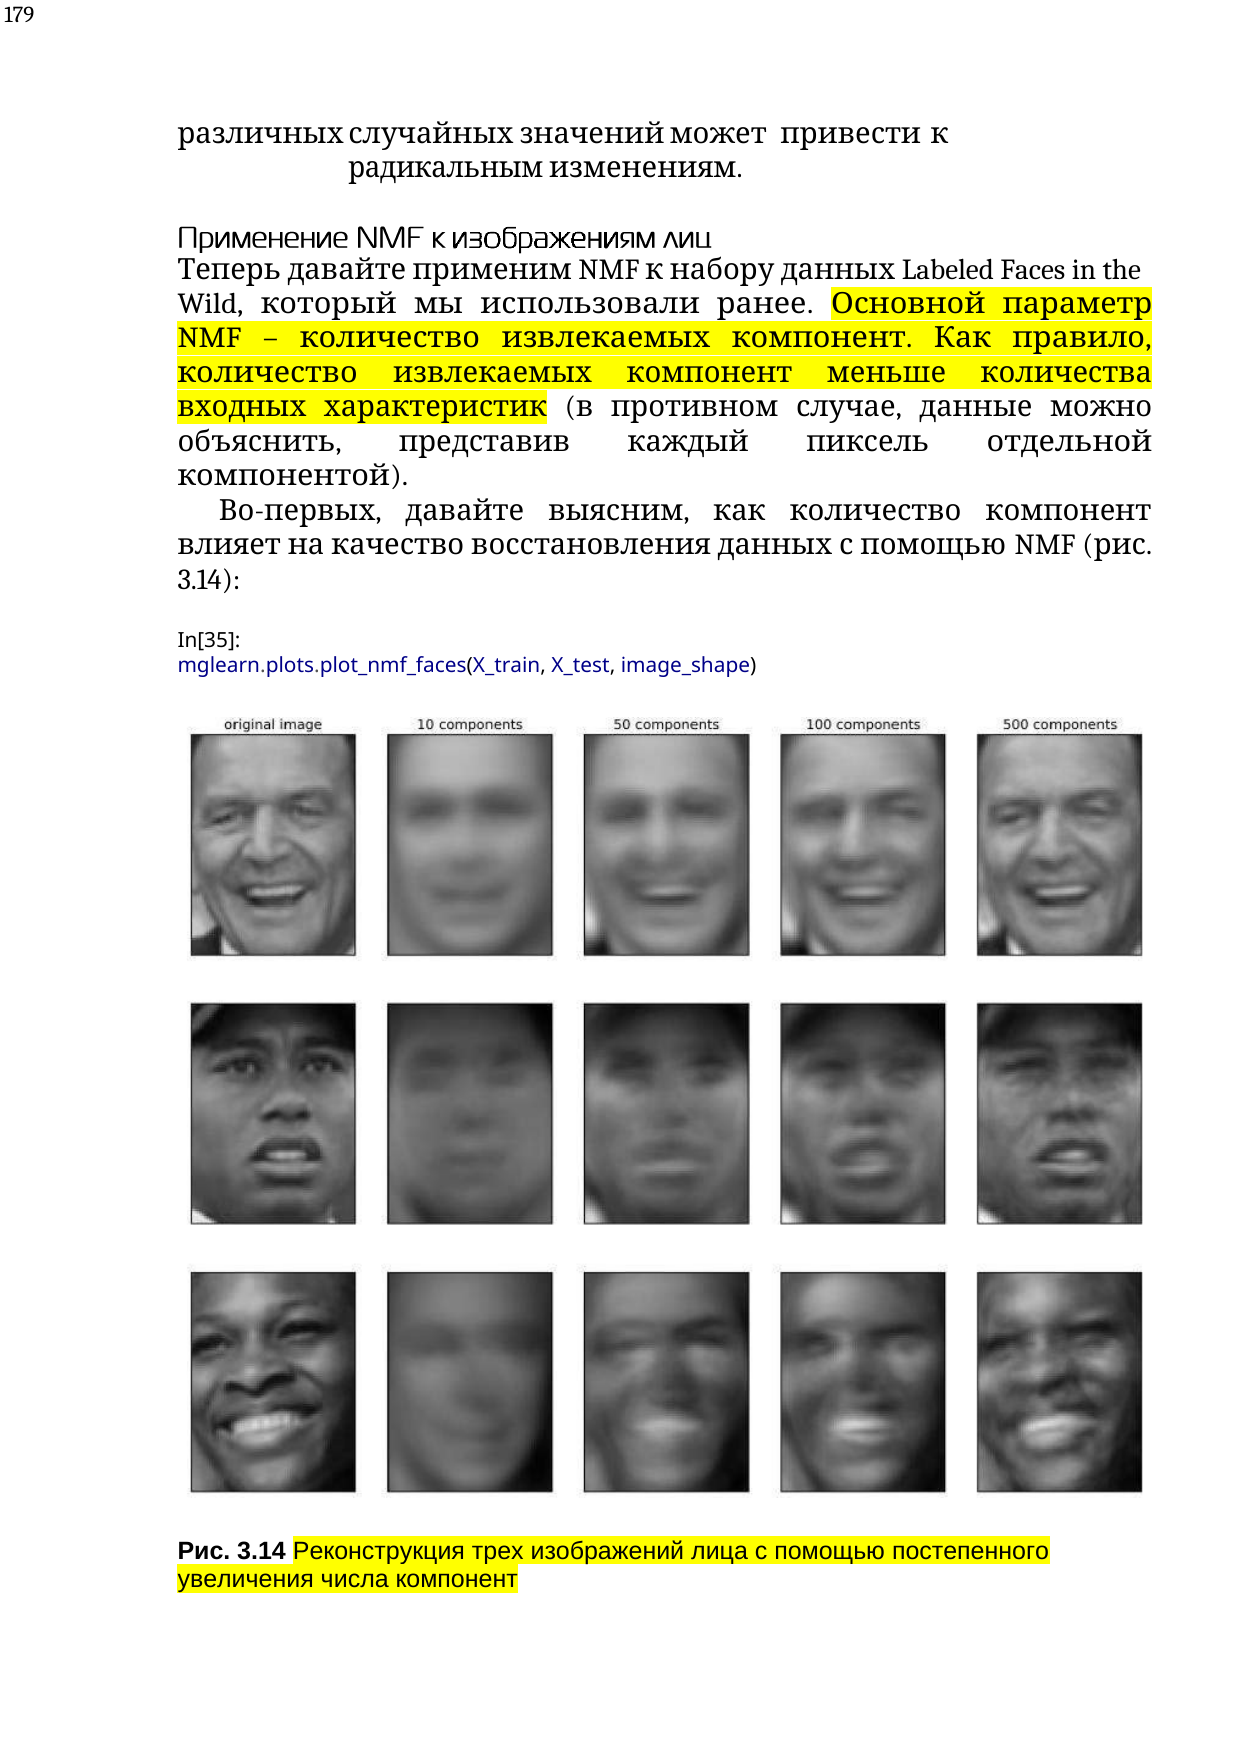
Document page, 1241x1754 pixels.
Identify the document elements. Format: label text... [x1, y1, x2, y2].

text Wild, который мы использовали ранее. Основной параметр NMF – количество извлекаемых компонент. Как правило, количество извлекаемых компонент меньше количества входных характеристик (в противном случае, данные можно объяснить, представив каждый пиксель отдельной компонентой). [177, 287, 1152, 321]
text Wild, который мы использовали ранее. Основной параметр NMF – количество извлекаемых компонент. Как правило, количество извлекаемых компонент меньше количества входных характеристик (в противном случае, данные можно объяснить, представив каждый пиксель отдельной компонентой). [177, 389, 1152, 493]
text In[35]: [177, 627, 1240, 652]
text Рис. 3.14 Реконструкция трех изображений лица с помощью постепенного увеличения числа компонент [518, 1536, 1051, 1593]
text mglearn.plots.plot_nmf_faces(X_train, X_test, image_shape) [177, 652, 1240, 677]
picture [186, 717, 1143, 1498]
text различных случайных значений может привести к радикальным изменениям. [177, 117, 1152, 185]
picture [177, 219, 726, 254]
text Во-первых, давайте выясним, как количество компонент влияет на качество восстановления данных с помощью NMF (рис. 3.14): [177, 494, 1152, 596]
